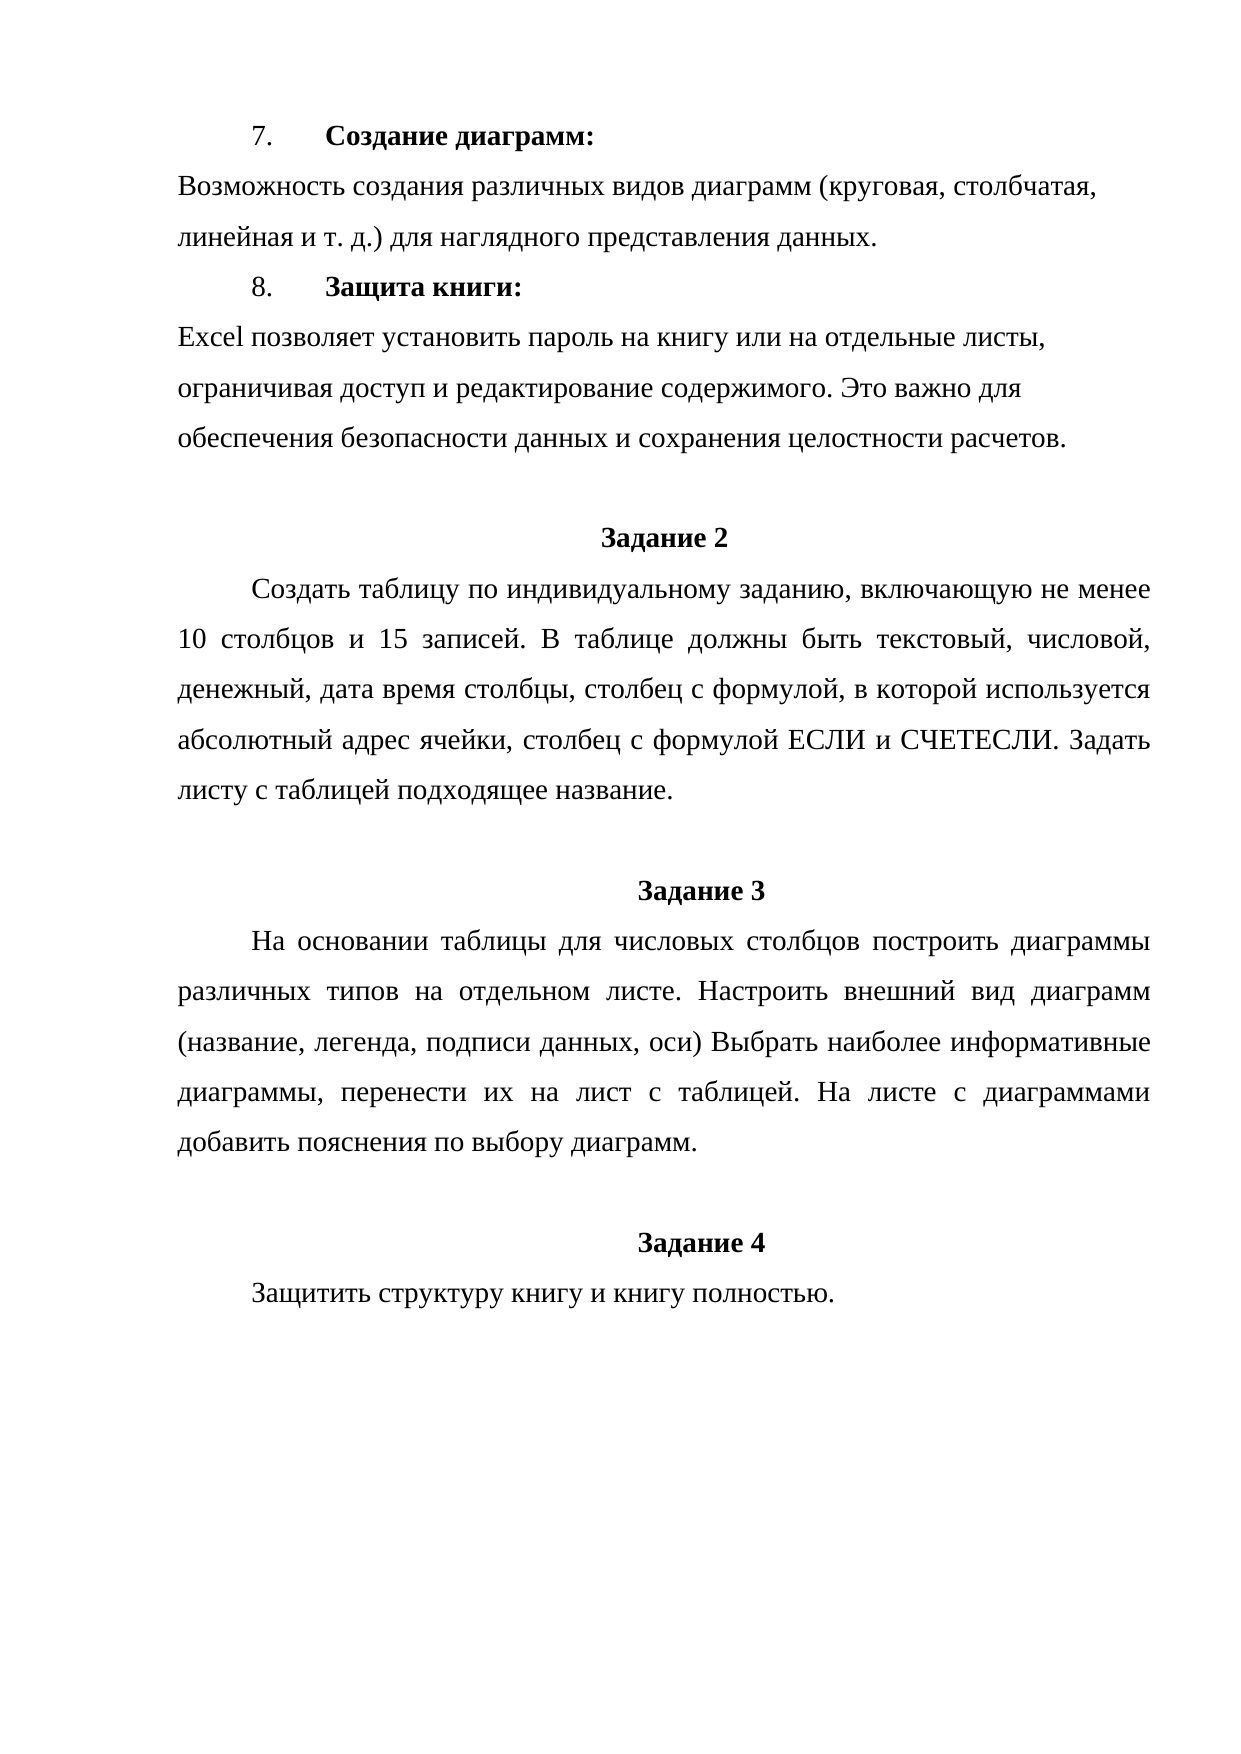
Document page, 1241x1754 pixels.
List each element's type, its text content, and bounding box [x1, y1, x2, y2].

text Задание 2 [177, 521, 1152, 554]
list Защита книги: Excel позволяет установить пароль на книгу или на отдельные листы, ограничивая доступ и редактирование содержимого. Это важно для обеспечения безопасности данных и сохранения целостности расчетов. [177, 269, 1152, 453]
list Создание диаграмм: Возможность создания различных видов диаграмм (круговая, столбчатая, линейная и т. д.) для наглядного представления данных. [177, 118, 1152, 252]
text Создать таблицу по индивидуальному заданию, включающую не менее 10 столбцов и 15 записей. В таблице должны быть текстовый, числовой, денежный, дата время столбцы, столбец с формулой, в которой используется абсолютный адрес ячейки, столбец с формулой ЕСЛИ и СЧЕТЕСЛИ. Задать листу с таблицей подходящее название. [177, 571, 1152, 806]
text Задание 3 [177, 873, 1152, 906]
text На основании таблицы для числовых столбцов построить диаграммы различных типов на отдельном листе. Настроить внешний вид диаграмм (название, легенда, подписи данных, оси) Выбрать наиболее информативные диаграммы, перенести их на лист с таблицей. На листе с диаграммами добавить пояснения по выбору диаграмм. [177, 923, 1152, 1158]
text Задание 4 [177, 1225, 1152, 1258]
text Защитить структуру книгу и книгу полностью. [177, 1275, 1152, 1309]
